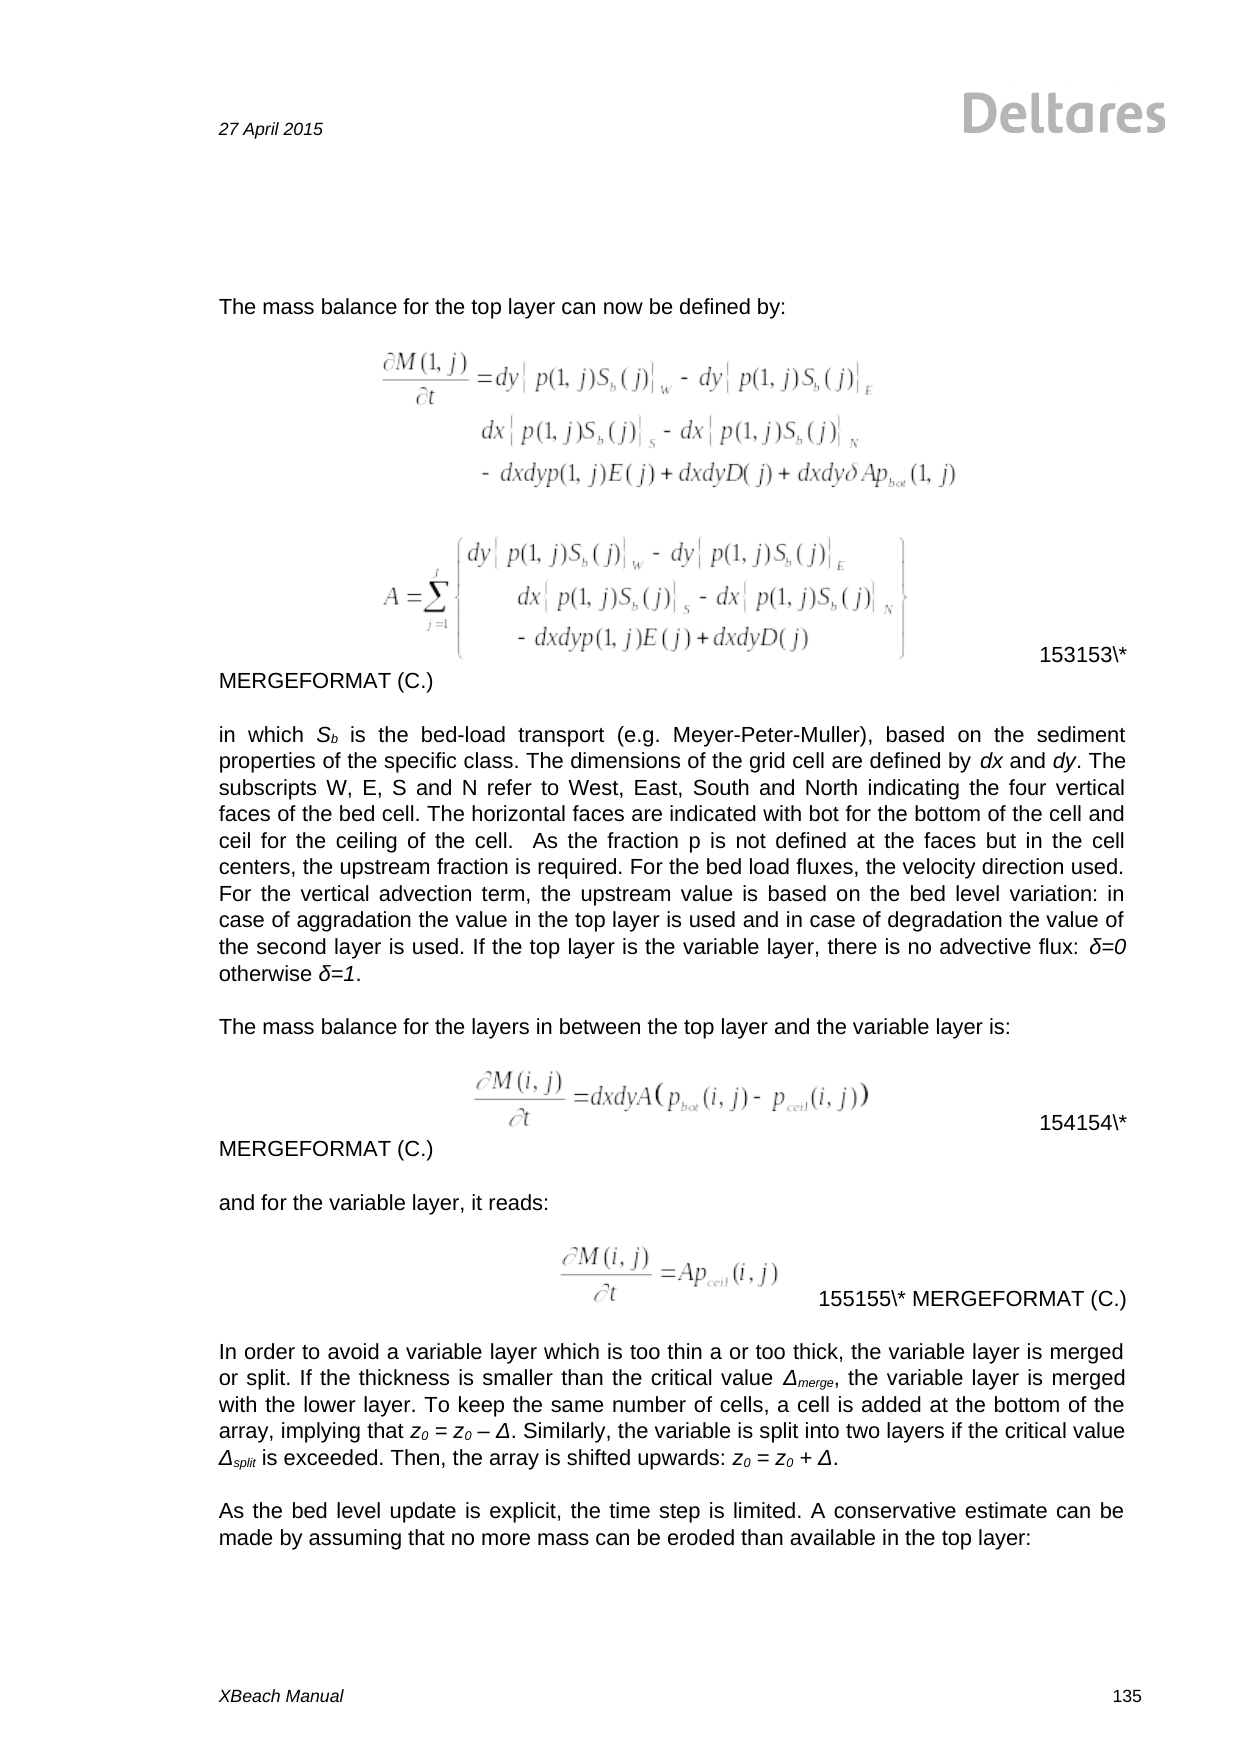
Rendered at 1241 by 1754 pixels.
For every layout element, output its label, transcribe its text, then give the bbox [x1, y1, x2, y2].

text and for the variable layer, it reads: [218, 1188, 1126, 1214]
text The mass balance for the layers in between the top layer and the variable layer is: [218, 1012, 1126, 1039]
text As the bed level update is explicit, the time step is limited. A conservative estimate can be made by assuming that no more mass can be eroded than available in the top layer: [218, 1497, 1126, 1550]
text In order to avoid a variable layer which is too thin a or too thick, the variable layer is merged or split. If the thickness is smaller than the critical value Δmerge, the variable layer is merged with the lower layer. To keep the same number of cells, a cell is added at the bottom of the array, implying that z0 = z0 – Δ. Similarly, the variable is split into two layers if the critical value Δsplit is exceeded. Then, the array is shifted upwards: z0 = z0 + Δ. [218, 1337, 1126, 1470]
picture [964, 75, 1166, 133]
text in which Sb is the bed-load transport (e.g. Meyer-Peter-Muller), based on the sediment properties of the specific class. The dimensions of the grid cell are defined by dx and dy. The subscripts W, E, S and N refer to West, East, South and North indicating the four vertical faces of the bed cell. The horizontal faces are indicated with bot for the bottom of the cell and ceil for the ceiling of the cell. As the fraction p is not defined at the faces but in the cell centers, the upstream fraction is required. For the bed load fluxes, the velocity direction used. For the vertical advection term, the upstream value is based on the bed level variation: in case of aggradation the value in the top layer is used and in case of degradation the value of the second layer is used. If the top layer is the variable layer, there is no advective flux: δ=0 otherwise δ=1. [218, 720, 1126, 986]
text The mass balance for the top layer can now be defined by: [218, 292, 1126, 319]
